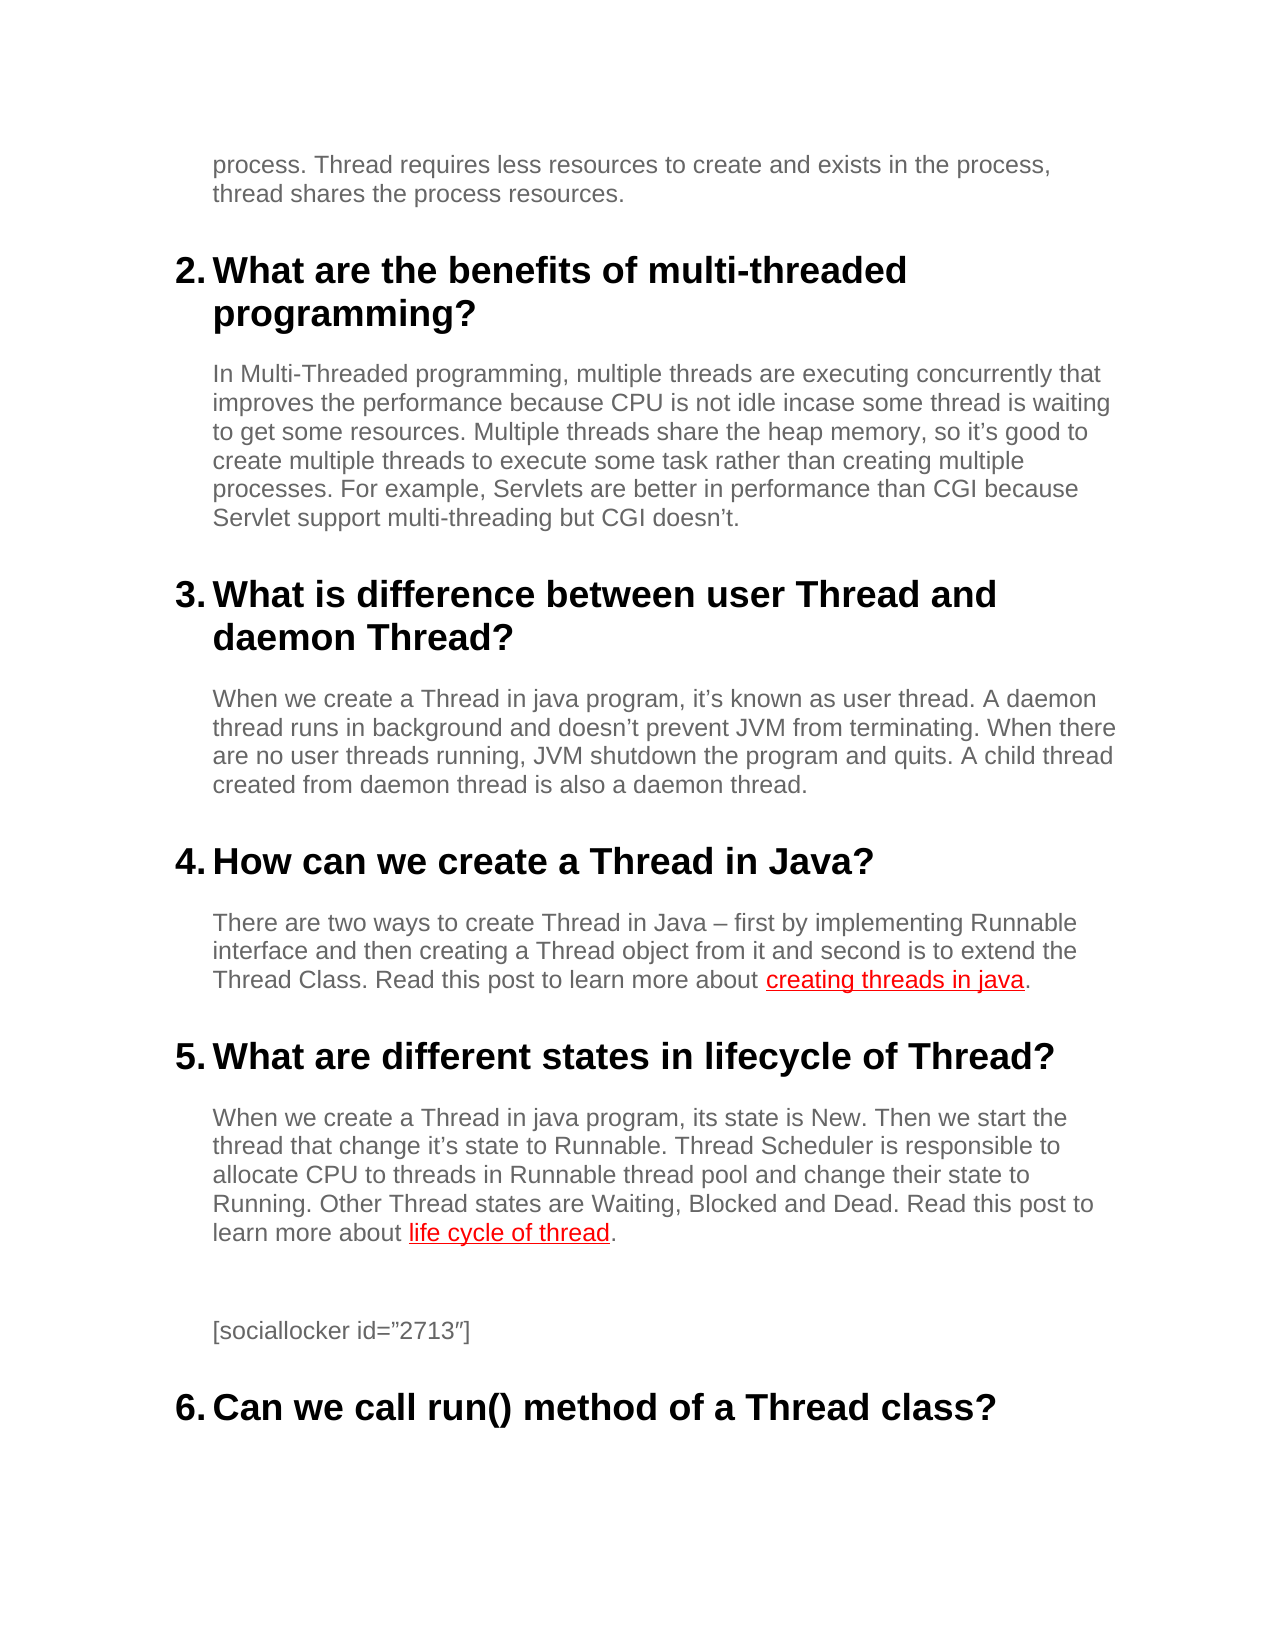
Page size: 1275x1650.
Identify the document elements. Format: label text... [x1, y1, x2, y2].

list What are different states in lifecycle of Thread? [175, 1034, 1125, 1077]
list How can we create a Thread in Java? [175, 839, 1125, 882]
text When we create a Thread in java program, it’s known as user thread. A daemon thread runs in background and doesn’t prevent JVM from terminating. When there are no user threads running, JVM shutdown the program and quits. A child thread created from daemon thread is also a daemon thread. [212, 684, 1125, 799]
text There are two ways to create Thread in Java – first by implementing Runnable interface and then creating a Thread object from it and second is to extend the Thread Class. Read this post to learn more about creating threads in java. [212, 907, 1125, 994]
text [212, 150, 1125, 207]
list Can we call run() method of a Thread class? [175, 1385, 1125, 1428]
text When we create a Thread in java program, its state is New. Then we start the thread that change it’s state to Runnable. Thread Scheduler is responsible to allocate CPU to threads in Runnable thread pool and change their state to Running. Other Thread states are Waiting, Blocked and Dead. Read this post to learn more about life cycle of thread. [212, 1102, 1125, 1246]
list What is difference between user Thread and daemon Thread? [175, 572, 1125, 659]
text [sociallocker id=”2713″] [212, 1287, 1125, 1344]
list What are the benefits of multi-threaded programming? [175, 248, 1125, 334]
text In Multi-Threaded programming, multiple threads are executing concurrently that improves the performance because CPU is not idle incase some thread is waiting to get some resources. Multiple threads share the heap memory, so it’s good to create multiple threads to execute some task rather than creating multiple processes. For example, Servlets are better in performance than CGI because Servlet support multi-threading but CGI doesn’t. [212, 359, 1125, 532]
